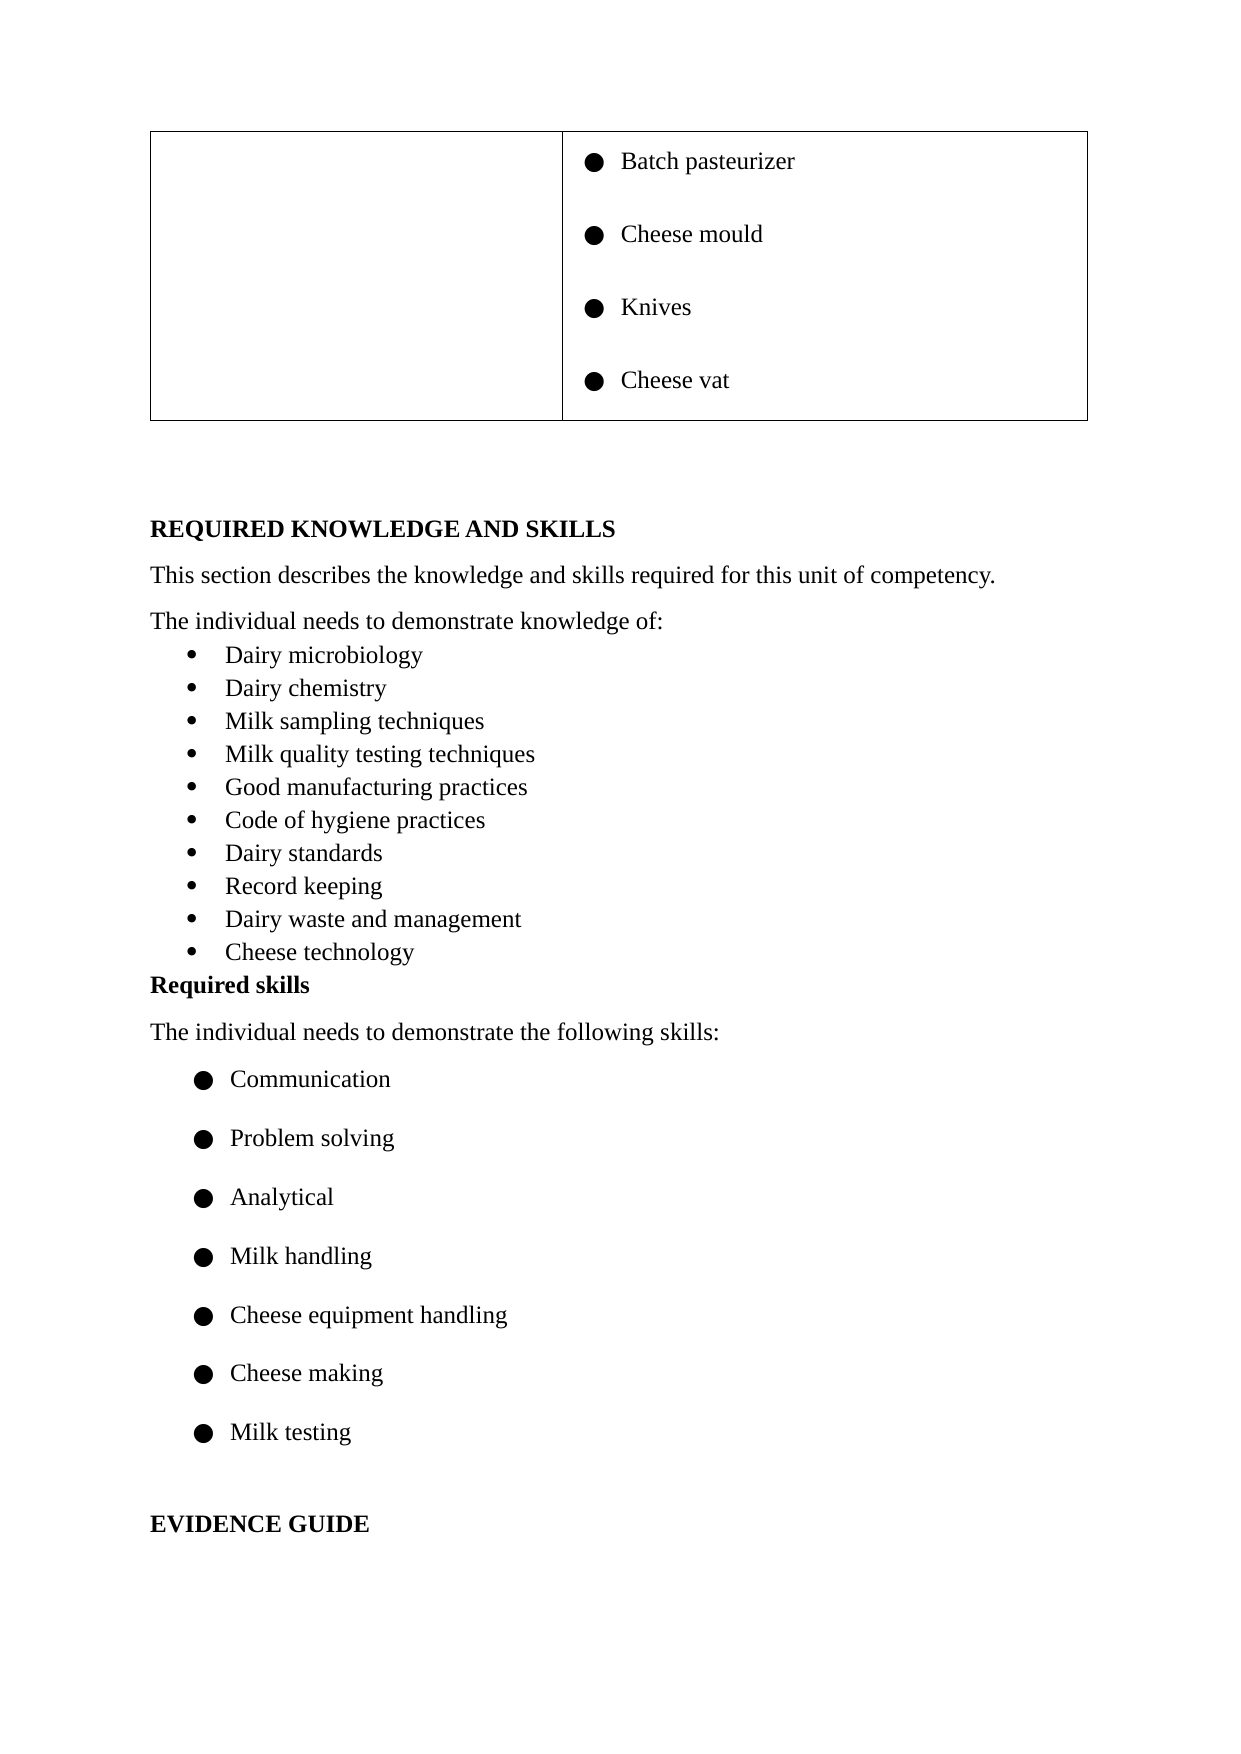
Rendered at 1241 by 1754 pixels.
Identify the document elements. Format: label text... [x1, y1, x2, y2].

text Required skills [150, 970, 1090, 999]
list Communication [192, 1051, 1090, 1102]
list Milk testing [192, 1404, 1090, 1455]
list Cheese technology [187, 937, 1090, 966]
list Dairy waste and management [187, 904, 1090, 933]
list Dairy microbiology [187, 640, 1090, 669]
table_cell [563, 132, 1087, 420]
list Analytical [192, 1168, 1090, 1219]
list Code of hygiene practices [187, 805, 1090, 834]
text This section describes the knowledge and skills required for this unit of competency. [150, 560, 1090, 589]
list Dairy chemistry [187, 673, 1090, 702]
list Cheese making [192, 1345, 1090, 1396]
list Cheese equipment handling [192, 1286, 1090, 1337]
list Dairy standards [187, 838, 1090, 867]
list Good manufacturing practices [187, 772, 1090, 801]
list Milk handling [192, 1227, 1090, 1278]
text The individual needs to demonstrate the following skills: [150, 1017, 1090, 1046]
list Record keeping [187, 871, 1090, 900]
list Milk quality testing techniques [187, 739, 1090, 768]
list Milk sampling techniques [187, 706, 1090, 735]
text The individual needs to demonstrate knowledge of: [150, 606, 1090, 635]
text REQUIRED KNOWLEDGE AND SKILLS [150, 514, 1090, 542]
list Problem solving [192, 1109, 1090, 1161]
text EVIDENCE GUIDE [150, 1509, 1090, 1538]
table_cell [151, 132, 562, 420]
